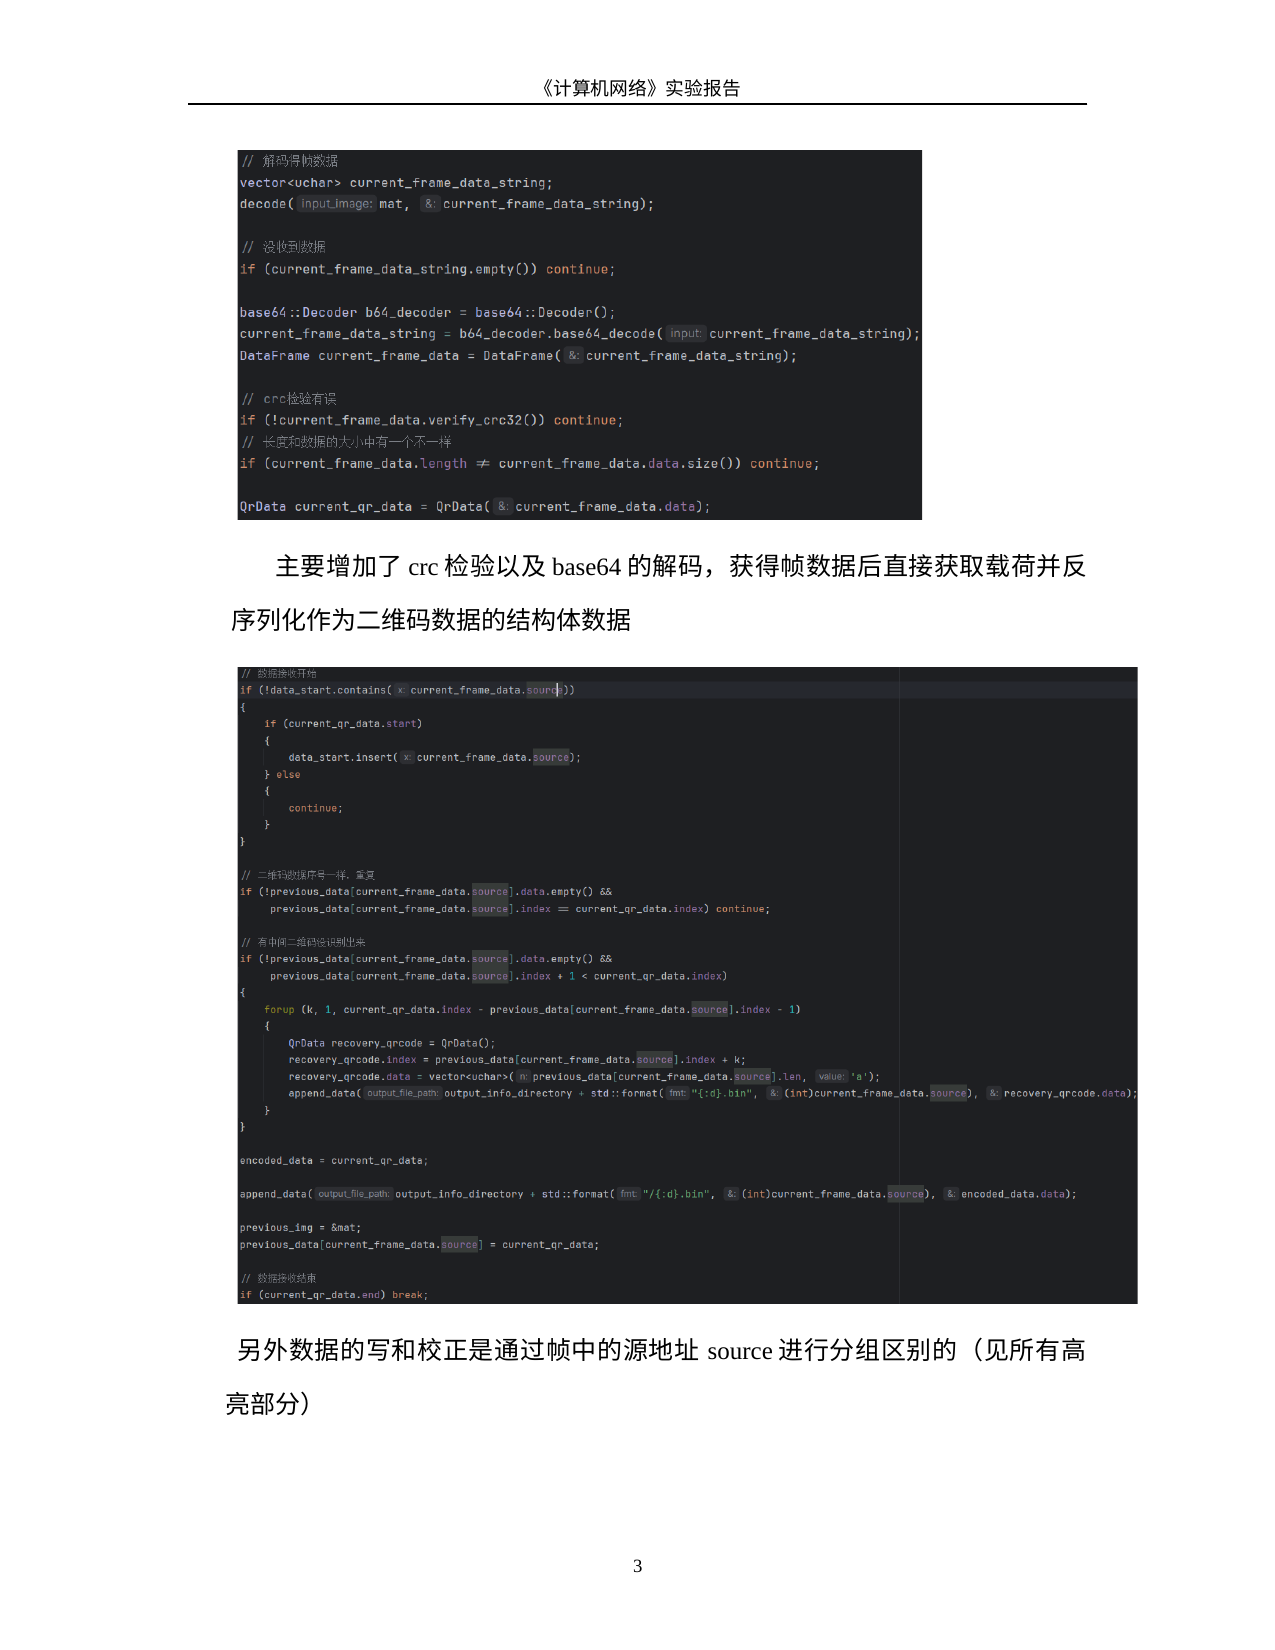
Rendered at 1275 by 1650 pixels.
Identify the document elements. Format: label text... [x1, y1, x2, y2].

list 主要增加了crc检验以及base64的解码，获得帧数据后直接获取载荷并反序列化作为二维码数据的结构体数据 [231, 546, 1087, 637]
picture [237, 667, 1138, 1304]
picture [237, 150, 923, 520]
list 另外数据的写和校正是通过帧中的源地址source进行分组区别的（见所有高亮部分） [225, 1331, 1087, 1421]
